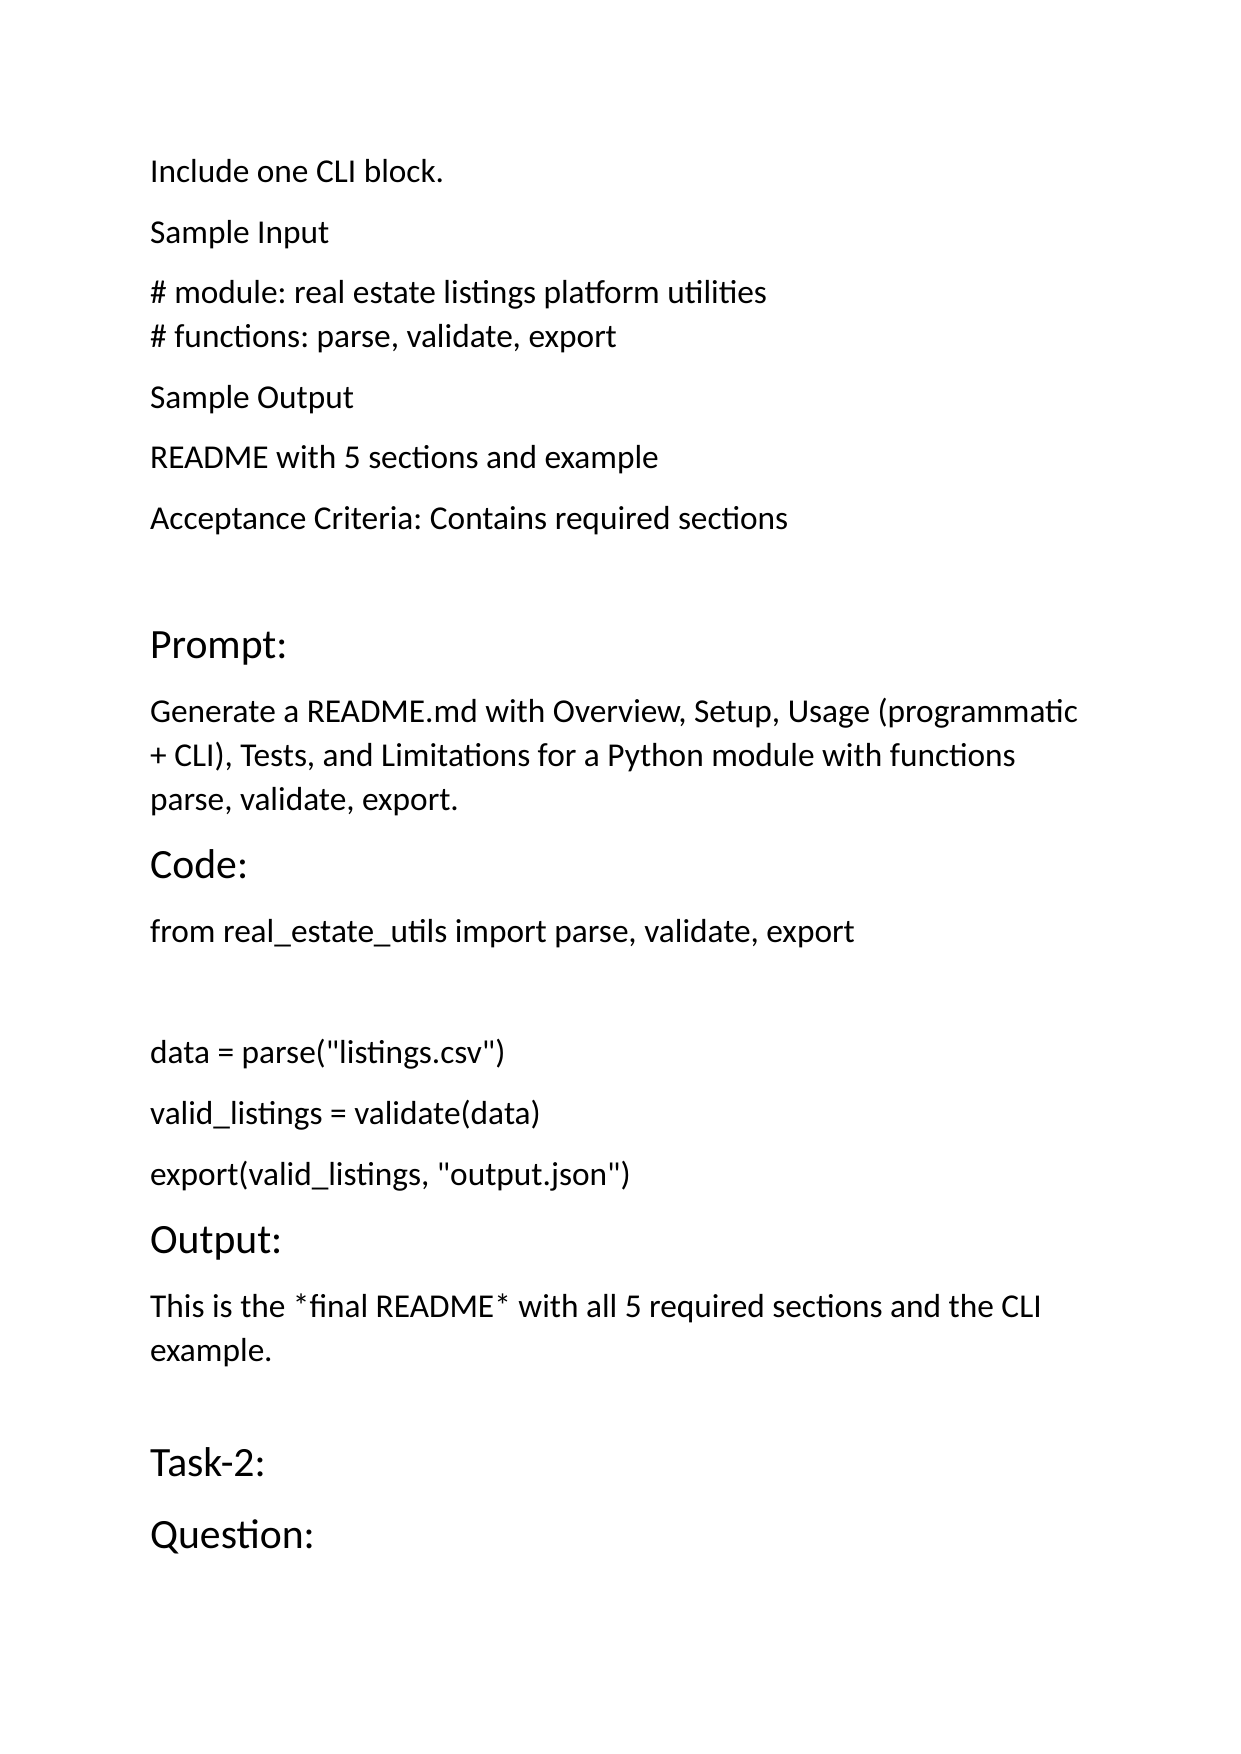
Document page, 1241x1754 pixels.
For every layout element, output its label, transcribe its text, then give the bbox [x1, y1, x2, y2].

text Sample Output [150, 376, 1090, 417]
text Task-2: [150, 1436, 1090, 1487]
text Code: [150, 838, 1090, 889]
text README with 5 sections and example [150, 436, 1090, 477]
text This is the *final README* with all 5 required sections and the CLI example. [150, 1285, 1090, 1369]
text Prompt: [150, 618, 1090, 669]
text from real_estate_utils import parse, validate, export [150, 910, 1090, 951]
text Sample Input [150, 211, 1090, 251]
text export(valid_listings, "output.json") [150, 1152, 1090, 1193]
text Output: [150, 1213, 1090, 1264]
text Question: [150, 1508, 1090, 1558]
text Generate a README.md with Overview, Setup, Usage (programmatic + CLI), Tests, and Limitations for a Python module with functions parse, validate, export. [150, 690, 1090, 818]
text Acceptance Criteria: Contains required sections [150, 497, 1090, 538]
text Include one CLI block. [150, 150, 1090, 191]
text data = parse("listings.csv") [150, 1031, 1090, 1072]
text # module: real estate listings platform utilities # functions: parse, validate, export [150, 271, 1090, 356]
text valid_listings = validate(data) [150, 1092, 1090, 1133]
